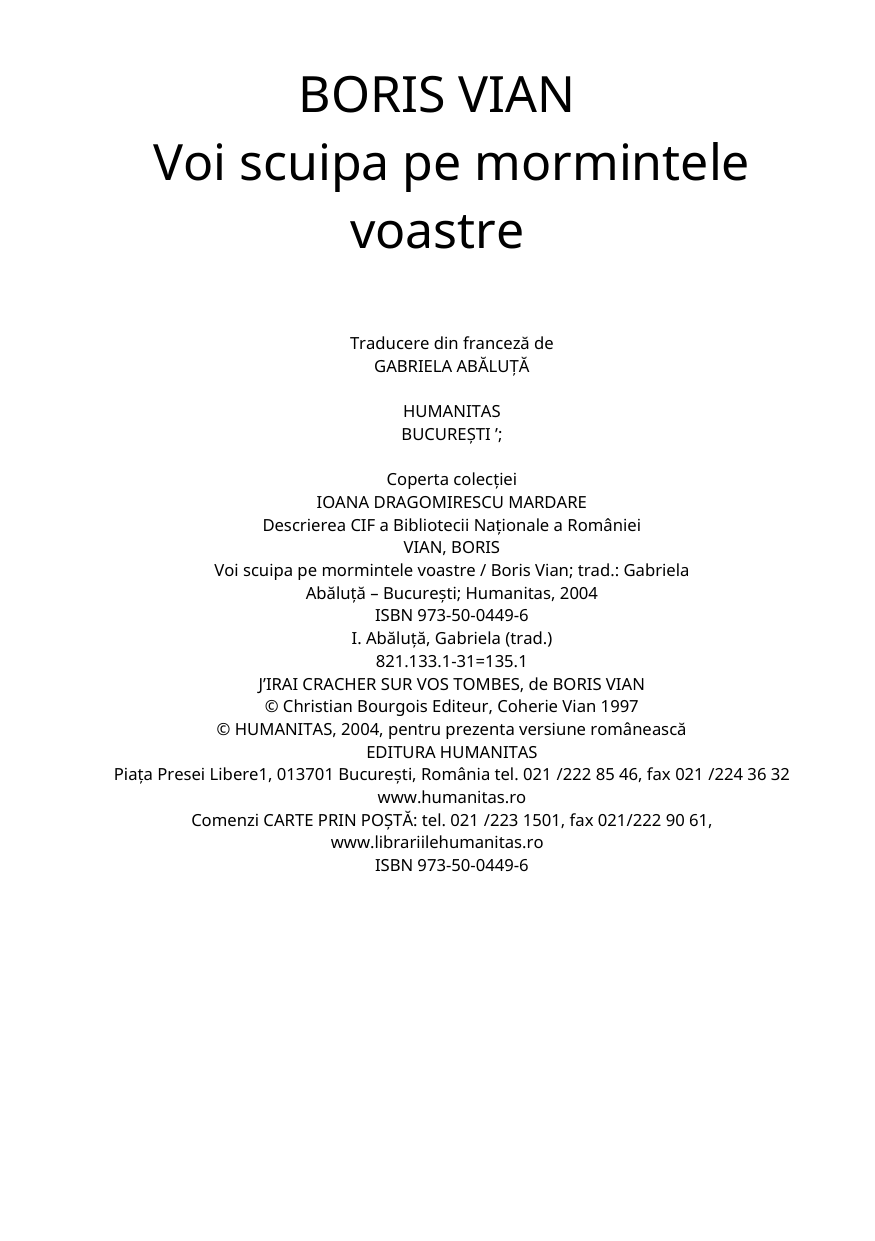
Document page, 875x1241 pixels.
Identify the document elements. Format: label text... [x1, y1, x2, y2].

text BUCUREŞTI ’; [59, 422, 815, 445]
text Voi scuipa pe mormintele voastre / Boris Vian; trad.: Gabriela [59, 559, 815, 581]
text ISBN 973-50-0449-6 [59, 854, 815, 877]
text Piaţa Presei Libere1, 013701 Bucureşti, România tel. 021 /222 85 46, fax 021 /224 36 32 [59, 763, 815, 786]
text © HUMANITAS, 2004, pentru prezenta versiune românească [59, 718, 815, 740]
text I. Abăluţă, Gabriela (trad.) [59, 627, 815, 649]
text BORIS VIAN [59, 59, 815, 127]
text Coperta colecţiei [59, 468, 815, 491]
text EDITURA HUMANITAS [59, 740, 815, 763]
text HUMANITAS [59, 400, 815, 422]
text ISBN 973-50-0449-6 [59, 604, 815, 627]
text 821.133.1-31=135.1 [59, 649, 815, 672]
text IOANA DRAGOMIRESCU MARDARE [59, 491, 815, 513]
text Abăluţă – Bucureşti; Humanitas, 2004 [59, 581, 815, 604]
text GABRIELA ABĂLUŢĂ [59, 354, 815, 377]
text VIAN, BORIS [59, 536, 815, 559]
text J’IRAI CRACHER SUR VOS TOMBES, de BORIS VIAN [59, 672, 815, 695]
text www.humanitas.ro [59, 786, 815, 808]
text Traducere din franceză de [59, 332, 815, 354]
text Descrierea CIF a Bibliotecii Naţionale a României [59, 513, 815, 536]
text Comenzi CARTE PRIN POŞTĂ: tel. 021 /223 1501, fax 021/222 90 61, www.librariilehumanitas.ro [59, 808, 815, 854]
text © Christian Bourgois Editeur, Coherie Vian 1997 [59, 695, 815, 718]
text Voi scuipa pe mormintele voastre [59, 127, 815, 263]
